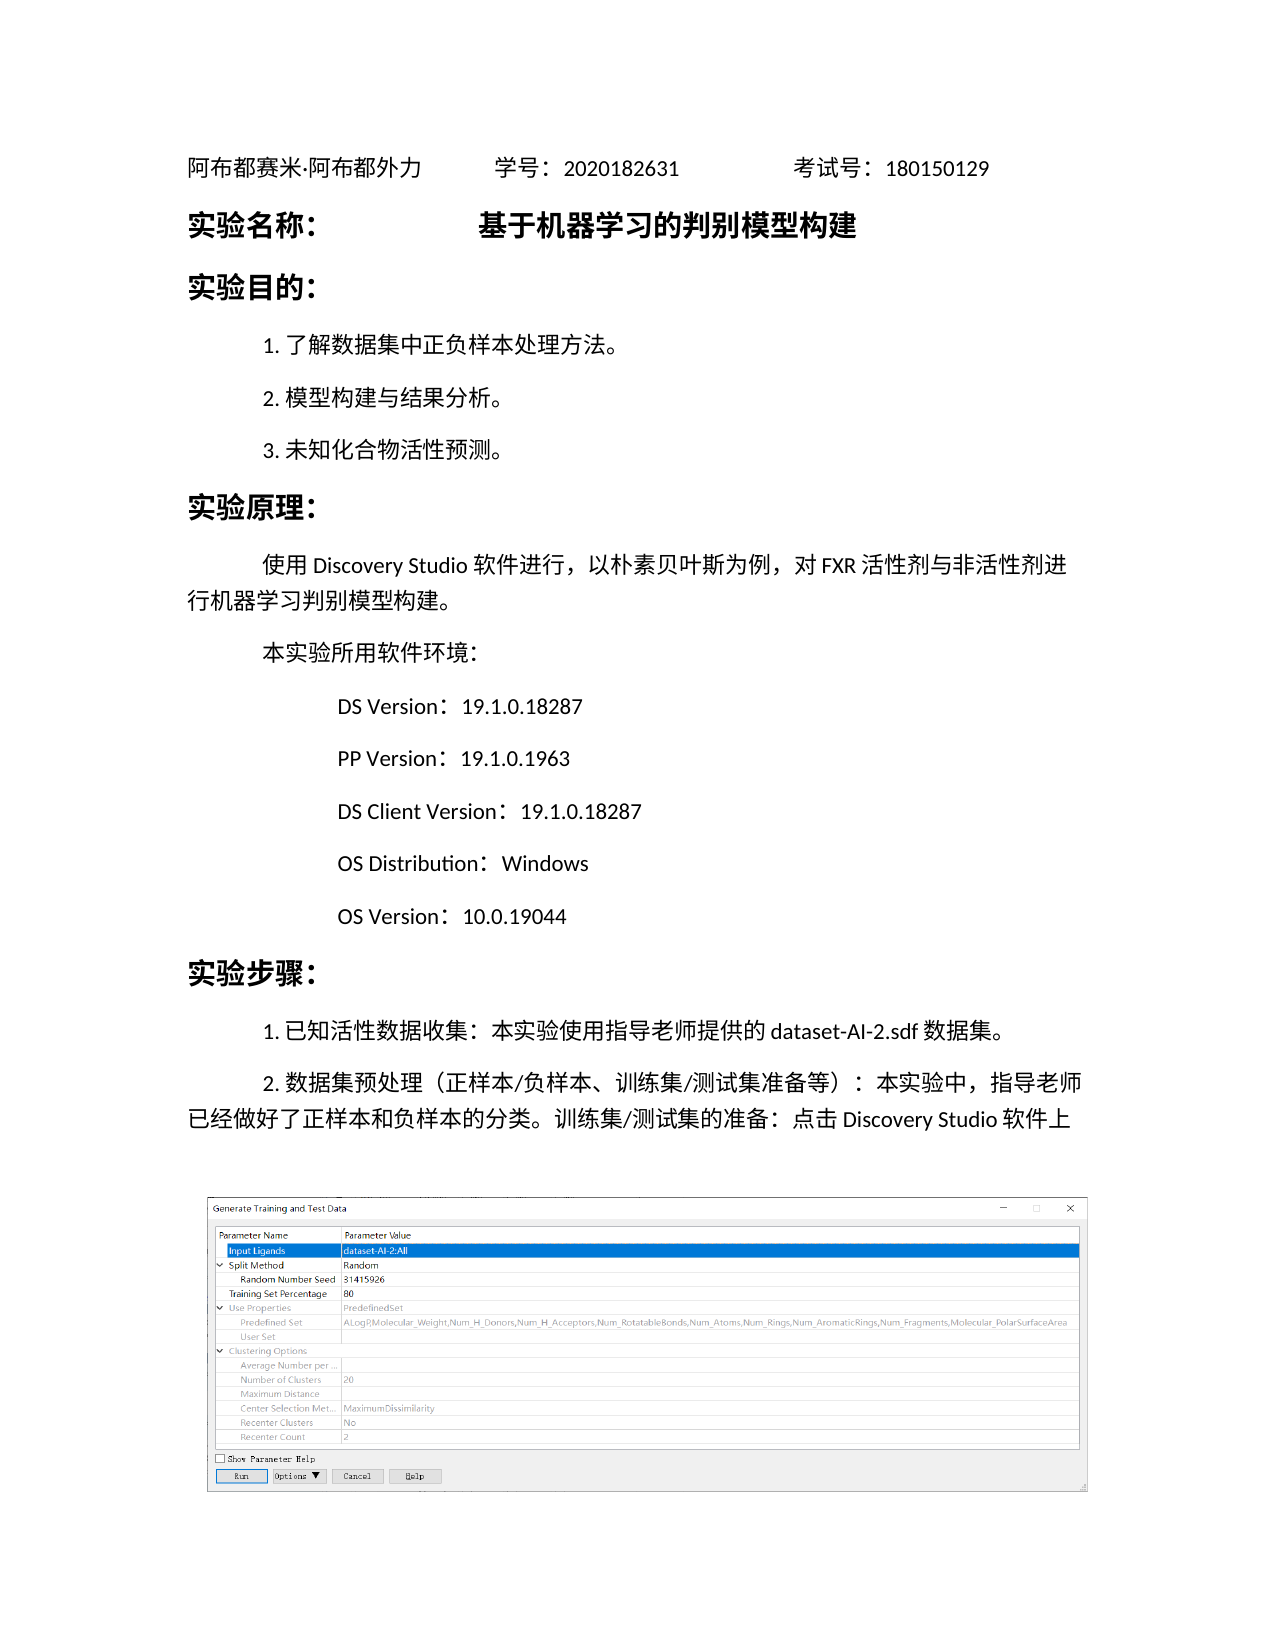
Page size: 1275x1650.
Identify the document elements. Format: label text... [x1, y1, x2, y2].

text 3. 未知化合物活性预测。 [187, 432, 1087, 465]
text 1. 了解数据集中正负样本处理方法。 [187, 327, 1087, 360]
text PP Version：19.1.0.1963 [187, 740, 1087, 773]
text 2. 模型构建与结果分析。 [187, 379, 1087, 413]
text DS Client Version：19.1.0.18287 [187, 793, 1087, 826]
text OS Version：10.0.19044 [187, 898, 1087, 931]
text 实验原理： [187, 484, 1087, 527]
text 本实验所用软件环境： [187, 635, 1087, 668]
text 实验名称： 基于机器学习的判别模型构建 [187, 202, 1087, 245]
text 实验目的： [187, 265, 1087, 307]
picture [207, 1197, 1088, 1492]
text 1. 已知活性数据收集：本实验使用指导老师提供的dataset-AI-2.sdf数据集。 [187, 1012, 1087, 1046]
text 2. 数据集预处理（正样本/负样本、训练集/测试集准备等）：本实验中，指导老师已经做好了正样本和负样本的分类。训练集/测试集的准备：点击Discovery Studio软件上的Small MoleculesCreate QSAR ModelGenerate Training and Test Data进行训练集与测试集拆分。设置参数如下： [187, 1065, 1087, 1134]
text 实验步骤： [187, 950, 1087, 992]
text OS Distribution：Windows [187, 845, 1087, 878]
text 阿布都赛米·阿布都外力 学号：2020182631 考试号：180150129 [187, 150, 1087, 183]
text 使用Discovery Studio 软件进行，以朴素贝叶斯为例，对FXR活性剂与非活性剂进行机器学习判别模型构建。 [187, 547, 1087, 616]
text DS Version：19.1.0.18287 [187, 688, 1087, 721]
